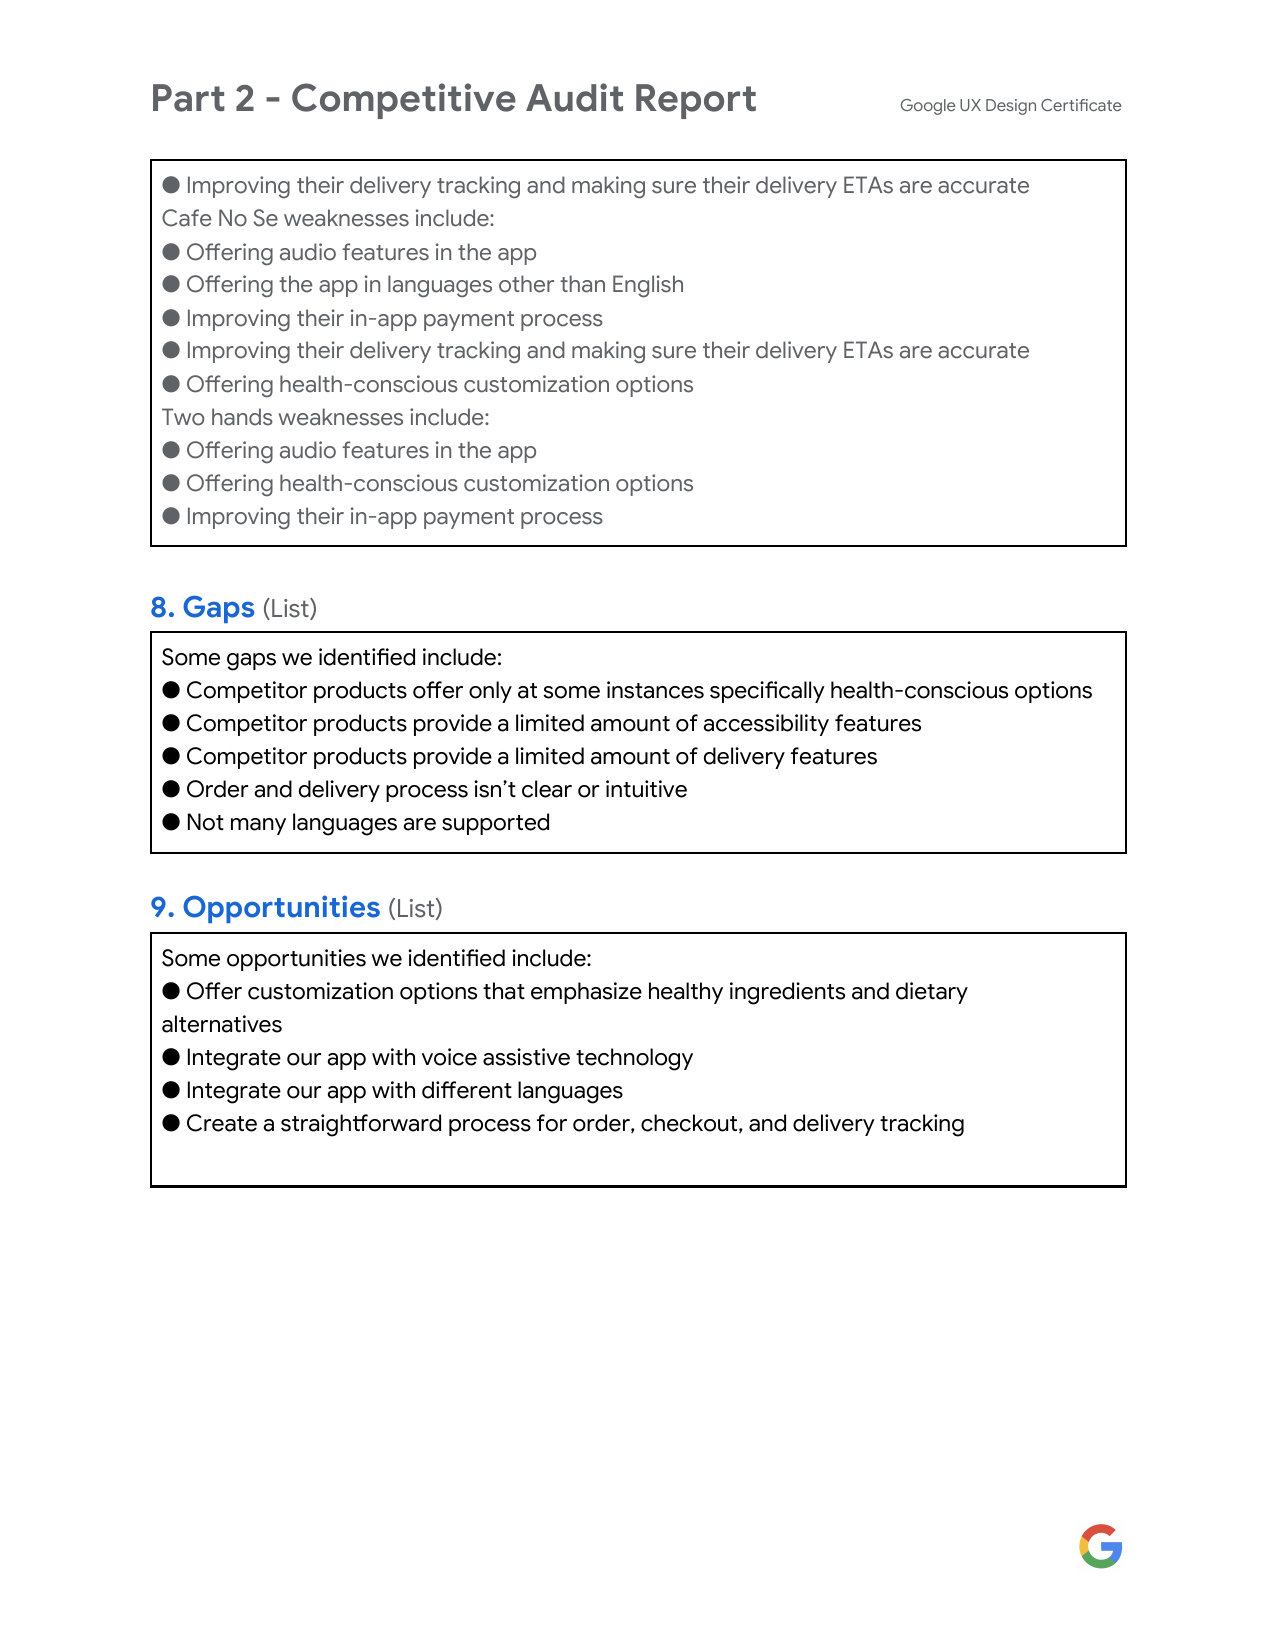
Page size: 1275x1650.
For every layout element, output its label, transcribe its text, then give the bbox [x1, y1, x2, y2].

table_header Some gaps we identified include: ● Competitor products offer only at some instances specifically health-conscious options ● Competitor products provide a limited amount of accessibility features ● Competitor products provide a limited amount of delivery features ● Order and delivery process isn’t clear or intuitive ● Not many languages are supported [152, 633, 1125, 852]
text 8. Gaps (List) [150, 589, 1125, 626]
text 9. Opportunities (List) [150, 890, 1125, 926]
table_header Some opportunities we identified include: ● Offer customization options that emphasize healthy ingredients and dietary alternatives ● Integrate our app with voice assistive technology ● Integrate our app with different languages ● Create a straightforward process for order, checkout, and delivery tracking [152, 934, 1125, 1185]
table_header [152, 161, 1125, 545]
picture [1076, 1522, 1125, 1572]
